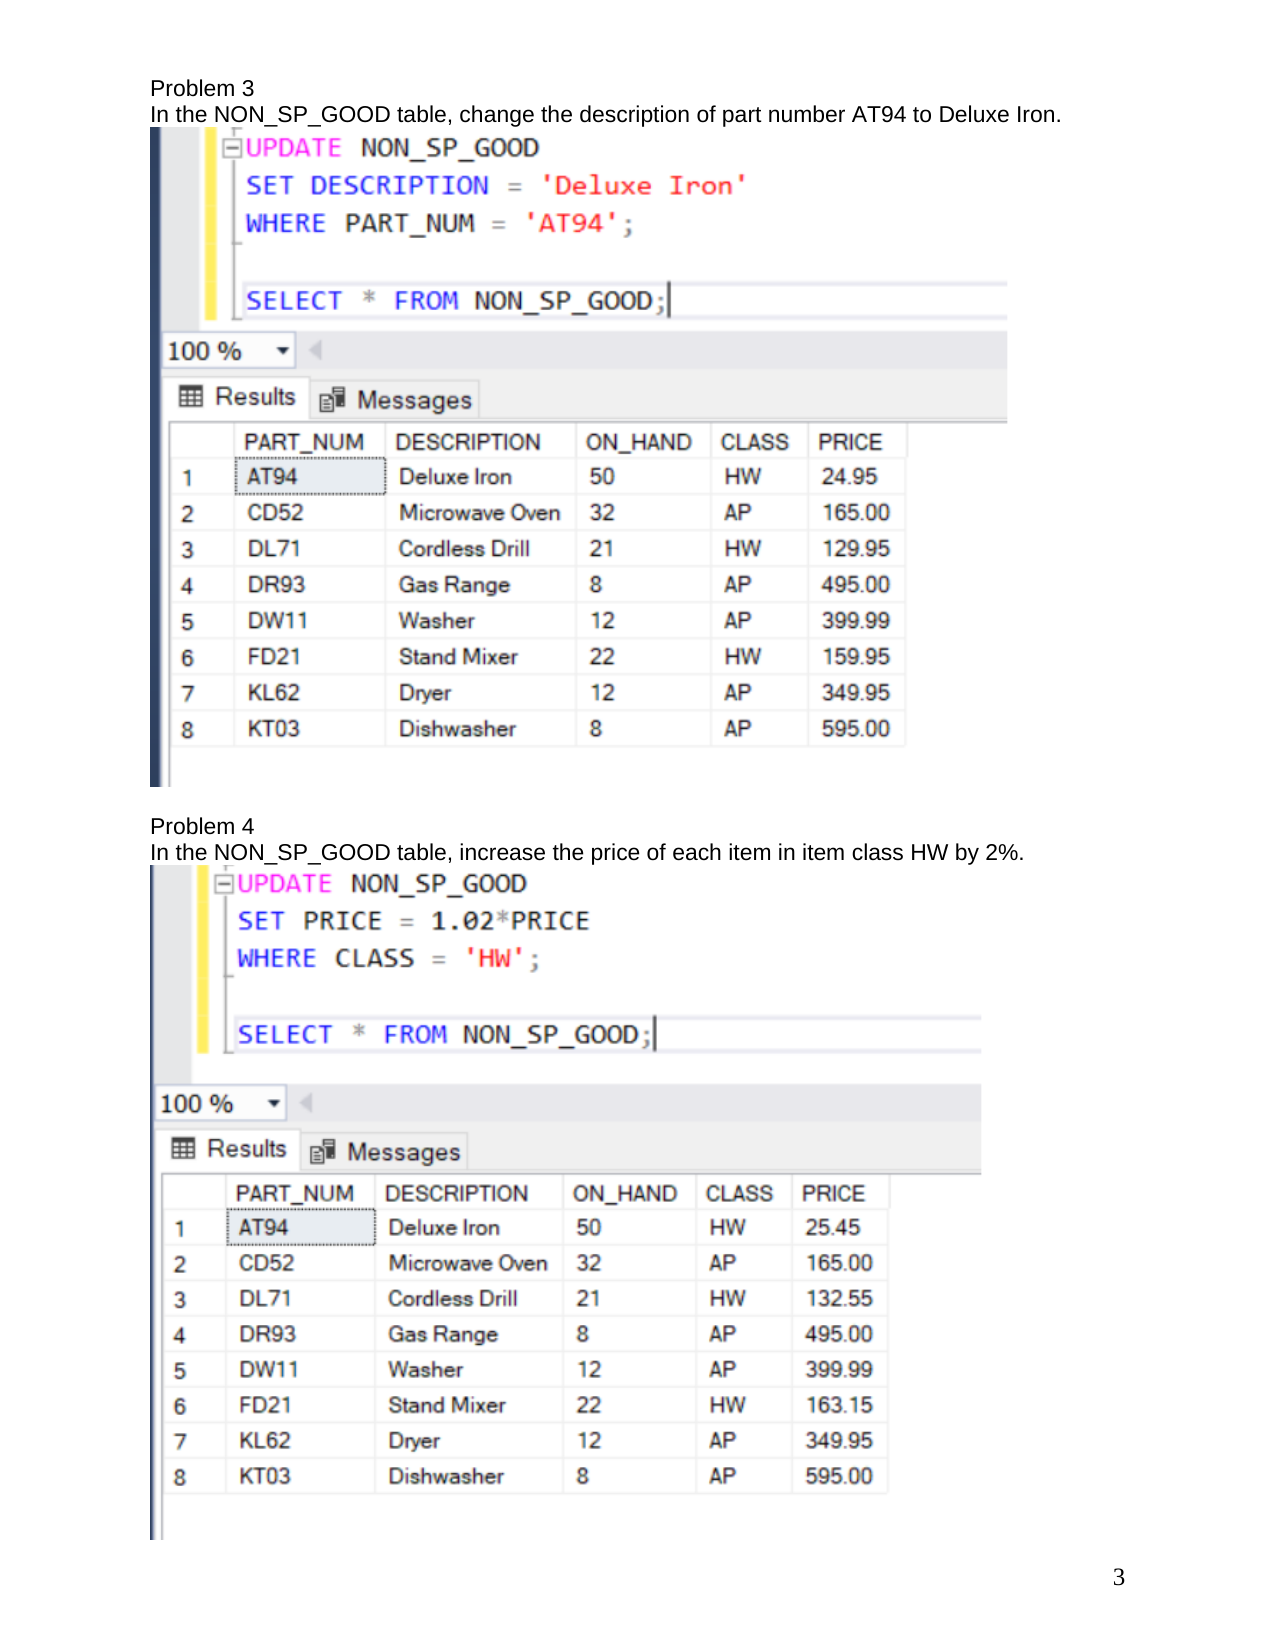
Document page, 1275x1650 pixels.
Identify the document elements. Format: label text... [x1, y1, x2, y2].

picture [150, 865, 982, 1540]
text Problem 4 [150, 813, 1125, 839]
text Problem 3 [150, 75, 1125, 101]
text In the NON_SP_GOOD table, increase the price of each item in item class HW by 2%. [150, 839, 1125, 866]
text In the NON_SP_GOOD table, change the description of part number AT94 to Deluxe Iron. [150, 101, 1125, 128]
picture [150, 127, 1008, 787]
